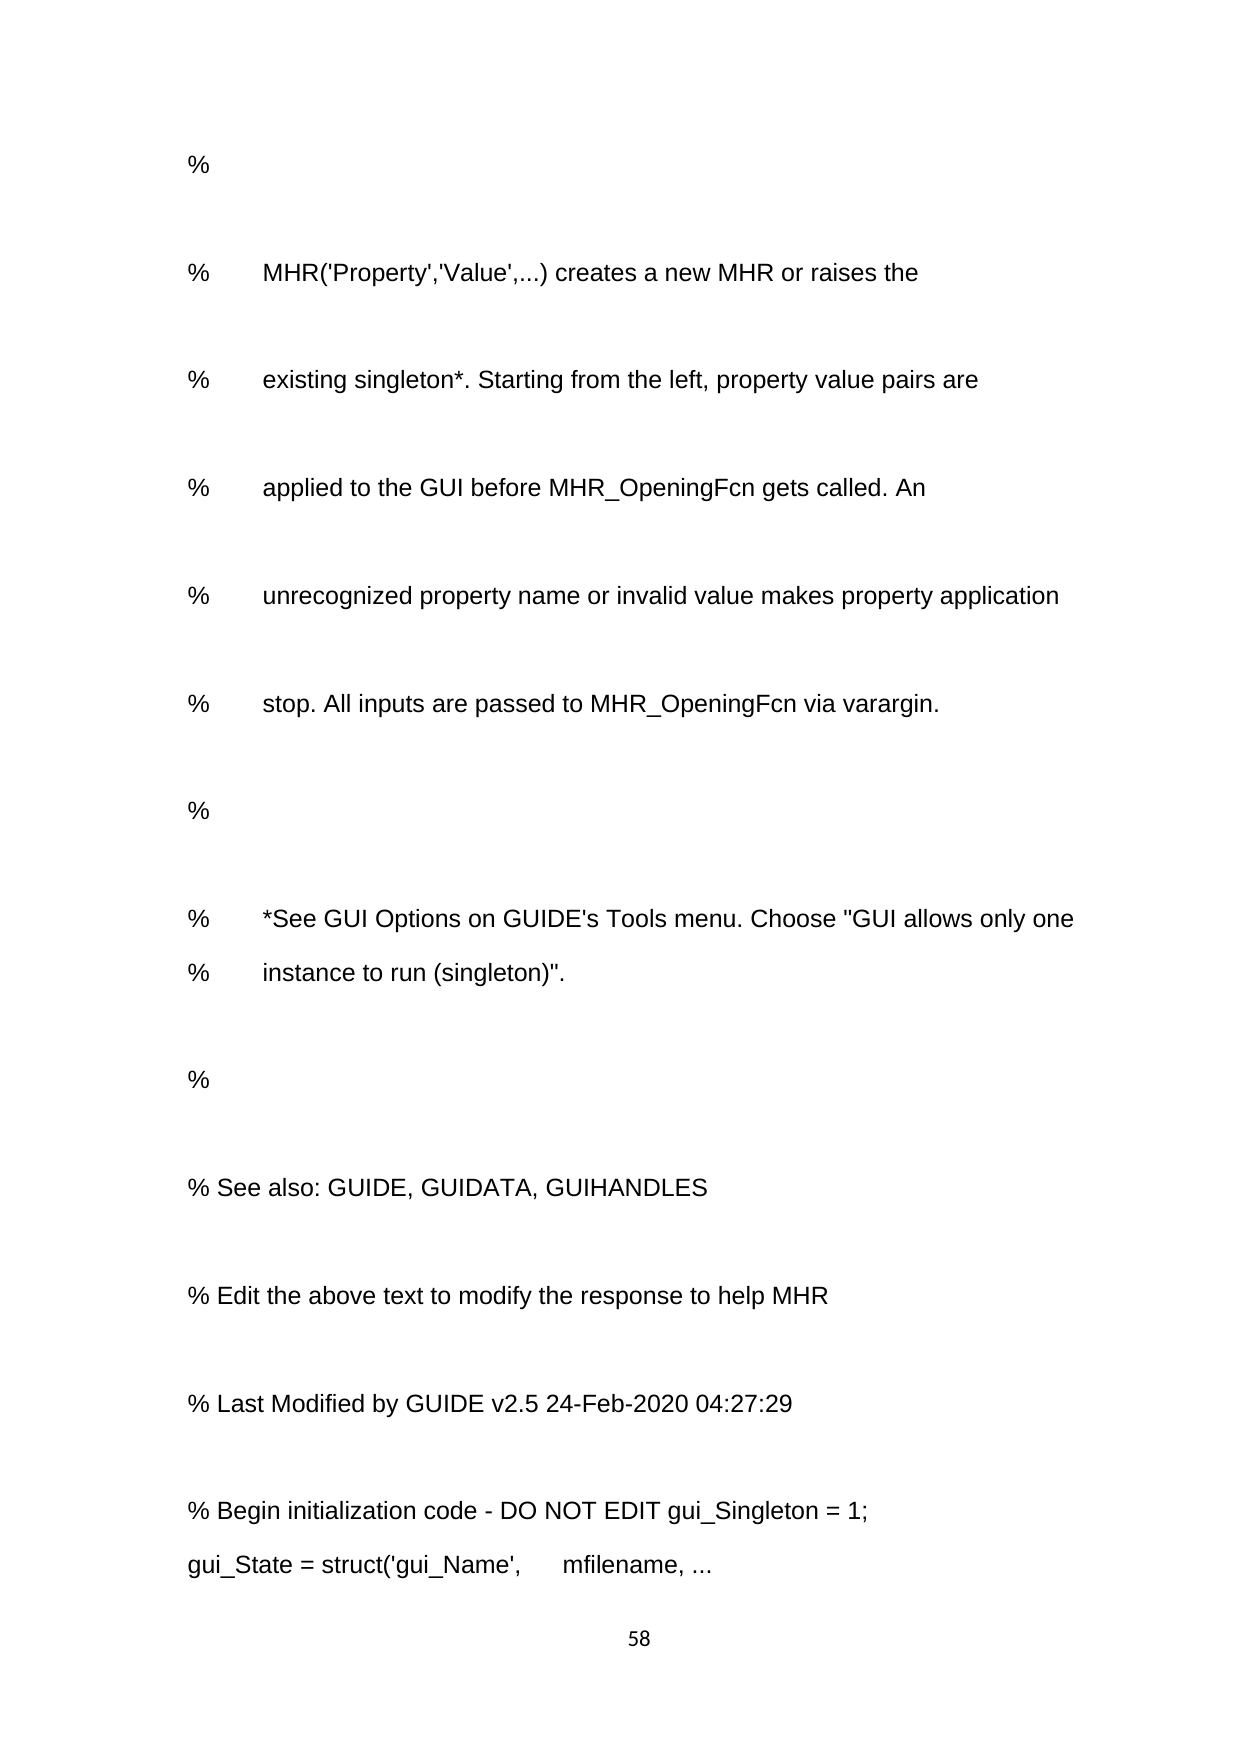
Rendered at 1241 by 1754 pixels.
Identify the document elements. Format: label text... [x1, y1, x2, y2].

text % *See GUI Options on GUIDE's Tools menu. Choose "GUI allows only one [187, 904, 1090, 933]
text % [187, 1066, 1090, 1094]
text % Last Modified by GUIDE v2.5 24-Feb-2020 04:27:29 [187, 1389, 1090, 1417]
text % applied to the GUI before MHR_OpeningFcn gets called. An [187, 473, 1090, 502]
text % [187, 150, 1090, 179]
text gui_State = struct('gui_Name', mfilename, ... [187, 1550, 1090, 1579]
text % instance to run (singleton)". [187, 958, 1090, 987]
text % unrecognized property name or invalid value makes property application [187, 581, 1090, 609]
text % existing singleton*. Starting from the left, property value pairs are [187, 365, 1090, 394]
text % Edit the above text to modify the response to help MHR [187, 1281, 1090, 1310]
text % See also: GUIDE, GUIDATA, GUIHANDLES [187, 1173, 1090, 1202]
text % [187, 796, 1090, 825]
text % MHR('Property','Value',...) creates a new MHR or raises the [187, 258, 1090, 286]
text % stop. All inputs are passed to MHR_OpeningFcn via varargin. [187, 688, 1090, 717]
text % Begin initialization code - DO NOT EDIT gui_Singleton = 1; [187, 1496, 1090, 1525]
